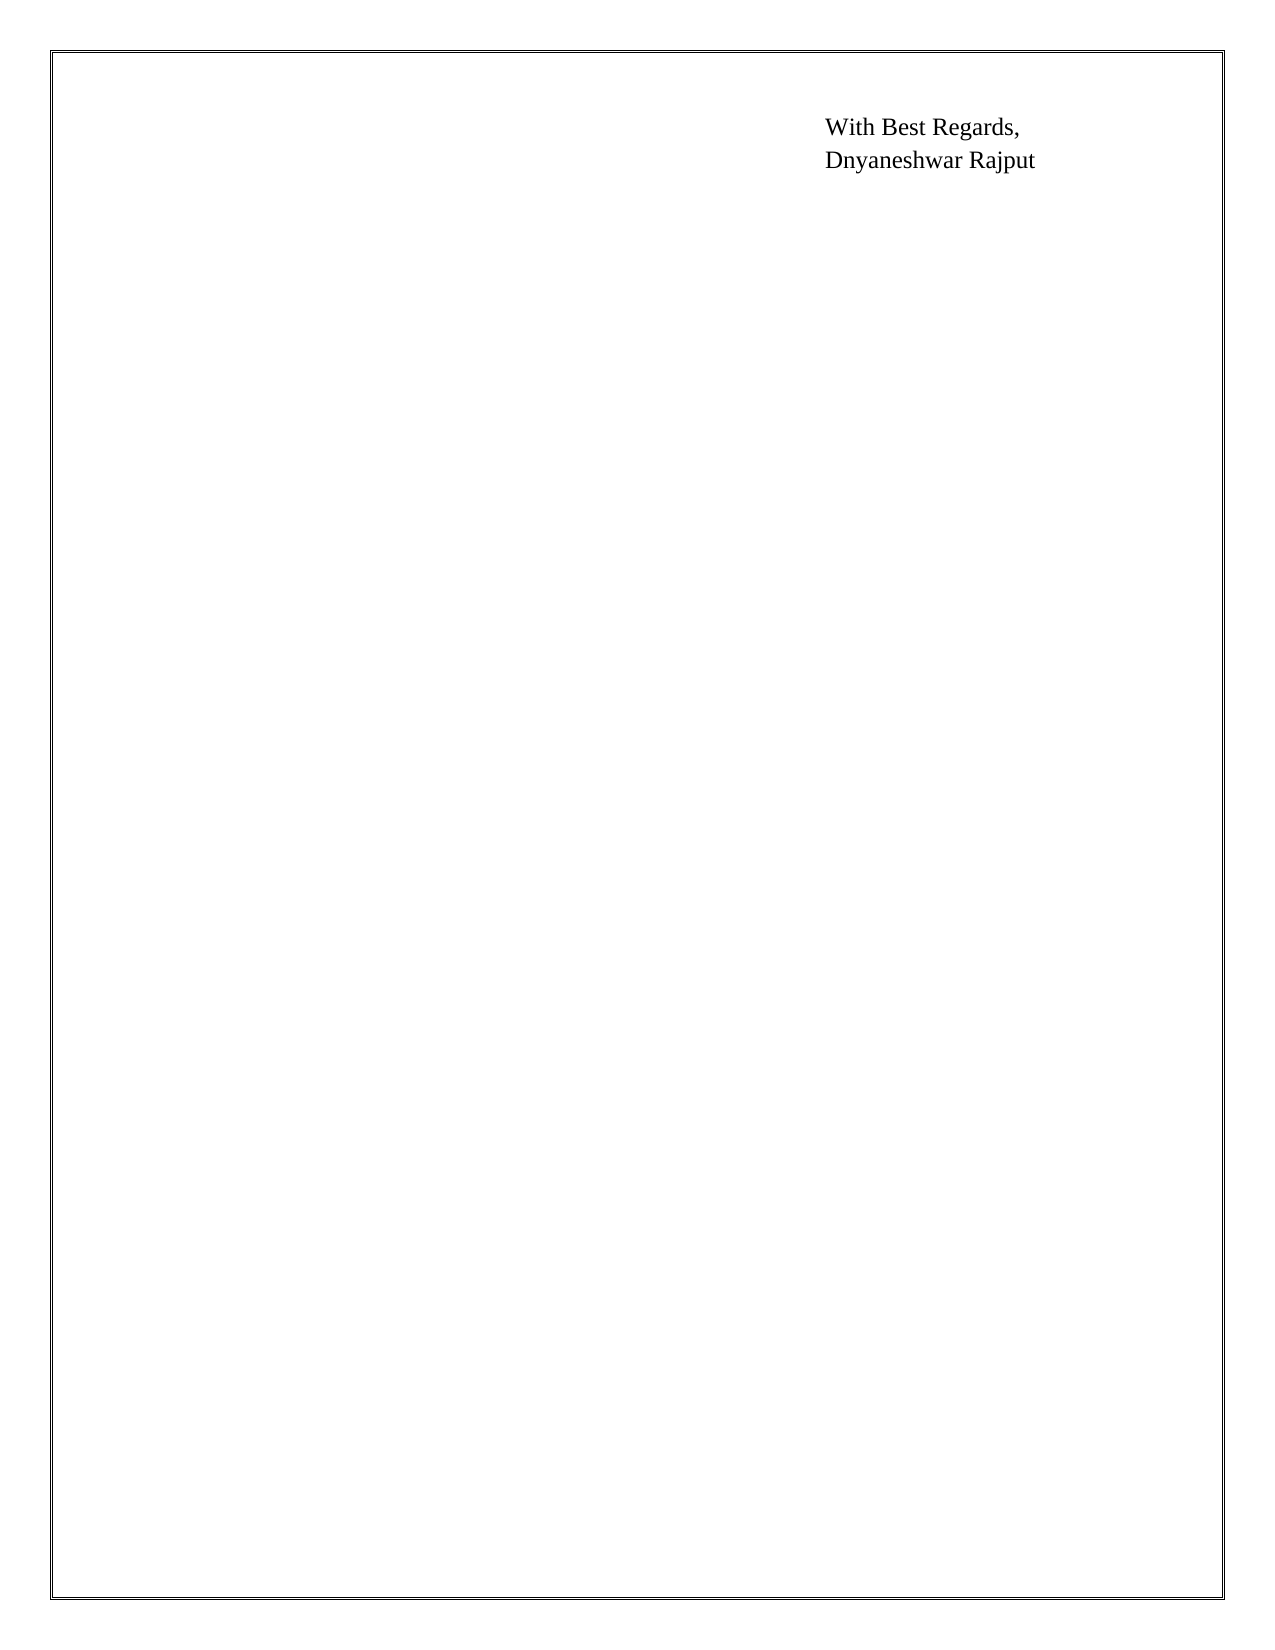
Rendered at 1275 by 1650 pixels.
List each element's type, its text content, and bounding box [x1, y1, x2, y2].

list With Best Regards, [787, 112, 1125, 141]
list Dnyaneshwar Rajput [750, 146, 1125, 174]
